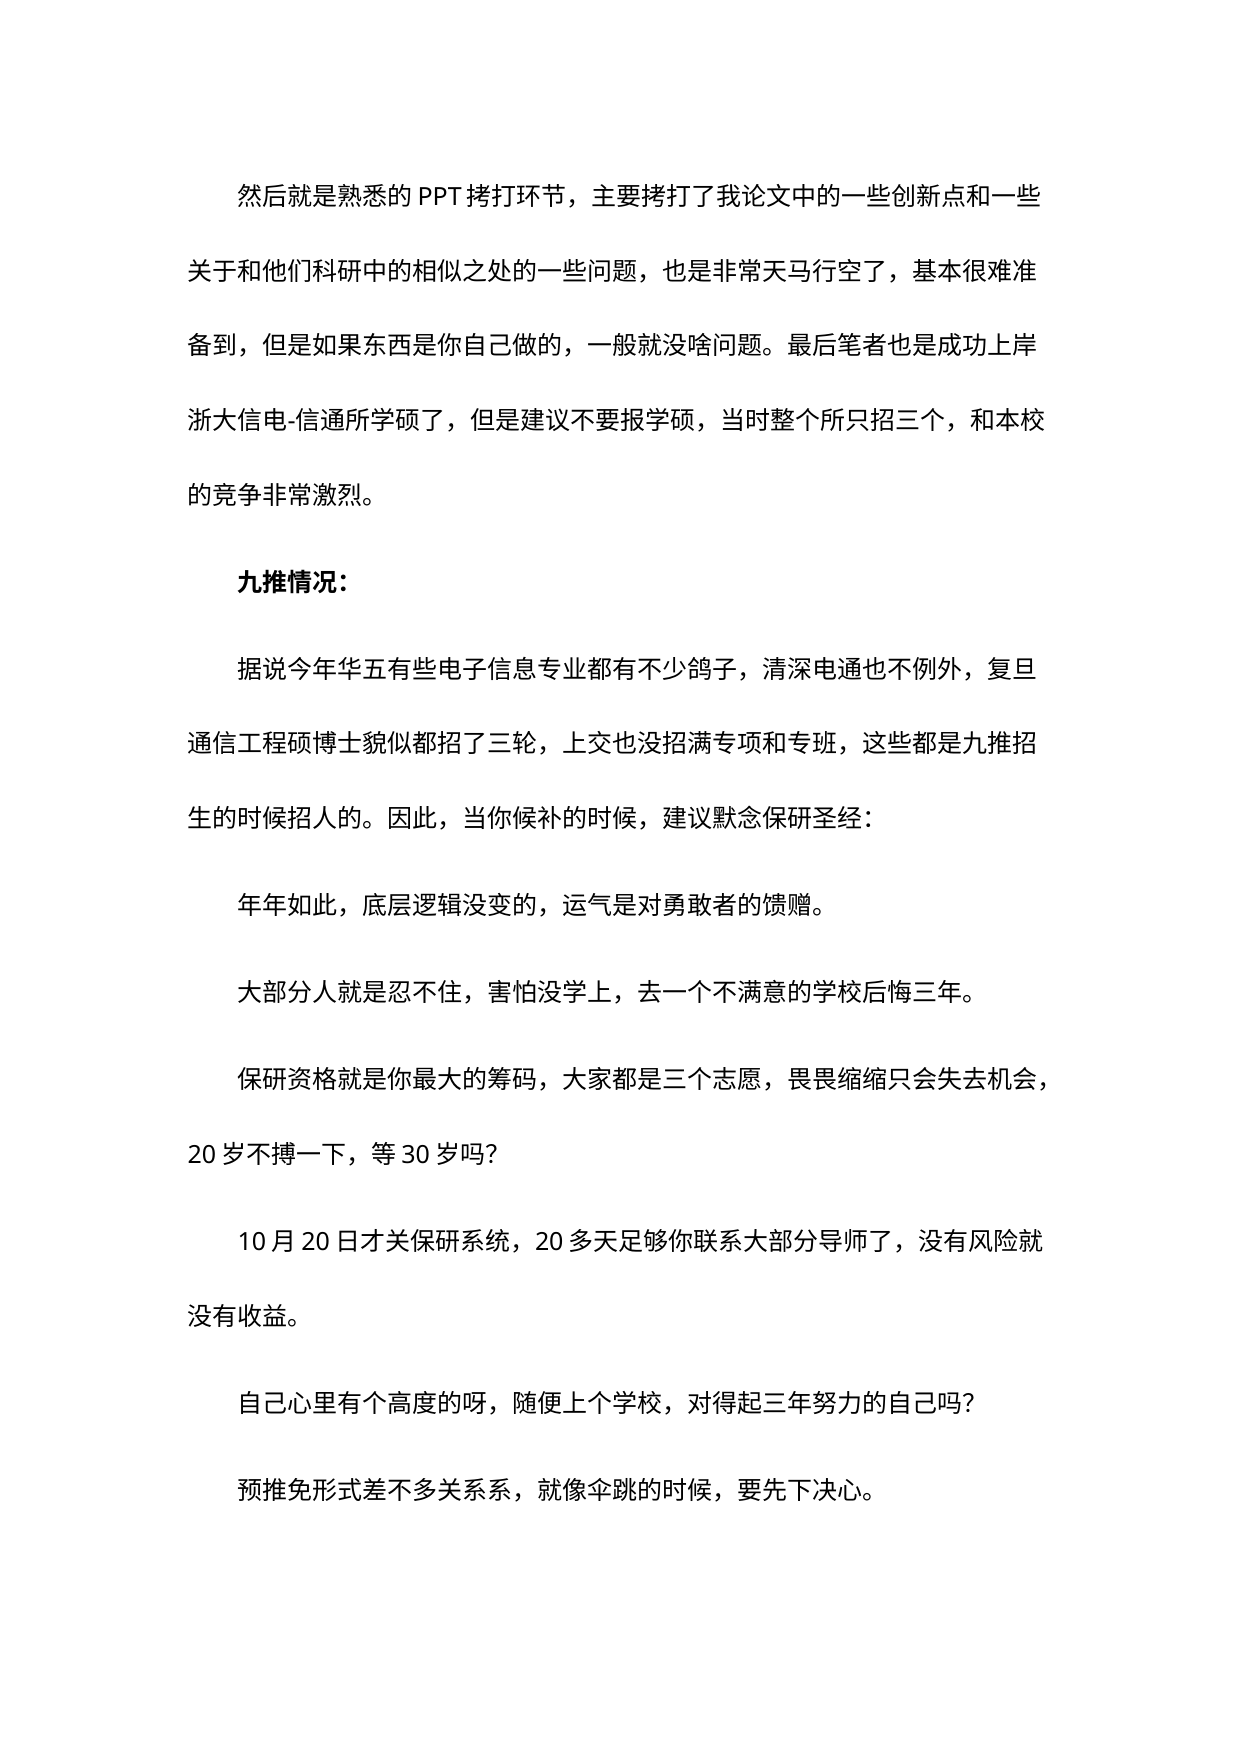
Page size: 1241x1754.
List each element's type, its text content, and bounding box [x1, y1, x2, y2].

text 然后就是熟悉的PPT拷打环节，主要拷打了我论文中的一些创新点和一些关于和他们科研中的相似之处的一些问题，也是非常天马行空了，基本很难准备到，但是如果东西是你自己做的，一般就没啥问题。最后笔者也是成功上岸浙大信电-信通所学硕了，但是建议不要报学硕，当时整个所只招三个，和本校的竞争非常激烈。 [187, 162, 1053, 526]
text 10月20日才关保研系统，20多天足够你联系大部分导师了，没有风险就没有收益。 [187, 1207, 1053, 1347]
text 年年如此，底层逻辑没变的，运气是对勇敢者的馈赠。 [187, 871, 1053, 936]
text 保研资格就是你最大的筹码，大家都是三个志愿，畏畏缩缩只会失去机会，20岁不搏一下，等30岁吗？ [187, 1046, 1053, 1185]
text 据说今年华五有些电子信息专业都有不少鸽子，清深电通也不例外，复旦通信工程硕博士貌似都招了三轮，上交也没招满专项和专班，这些都是九推招生的时候招人的。因此，当你候补的时候，建议默念保研圣经： [187, 635, 1053, 849]
text 预推免形式差不多关系系，就像伞跳的时候，要先下决心。 [187, 1456, 1053, 1521]
text 九推情况： [187, 548, 1053, 613]
text 自己心里有个高度的呀，随便上个学校，对得起三年努力的自己吗？ [187, 1369, 1053, 1434]
text 大部分人就是忍不住，害怕没学上，去一个不满意的学校后悔三年。 [187, 958, 1053, 1023]
